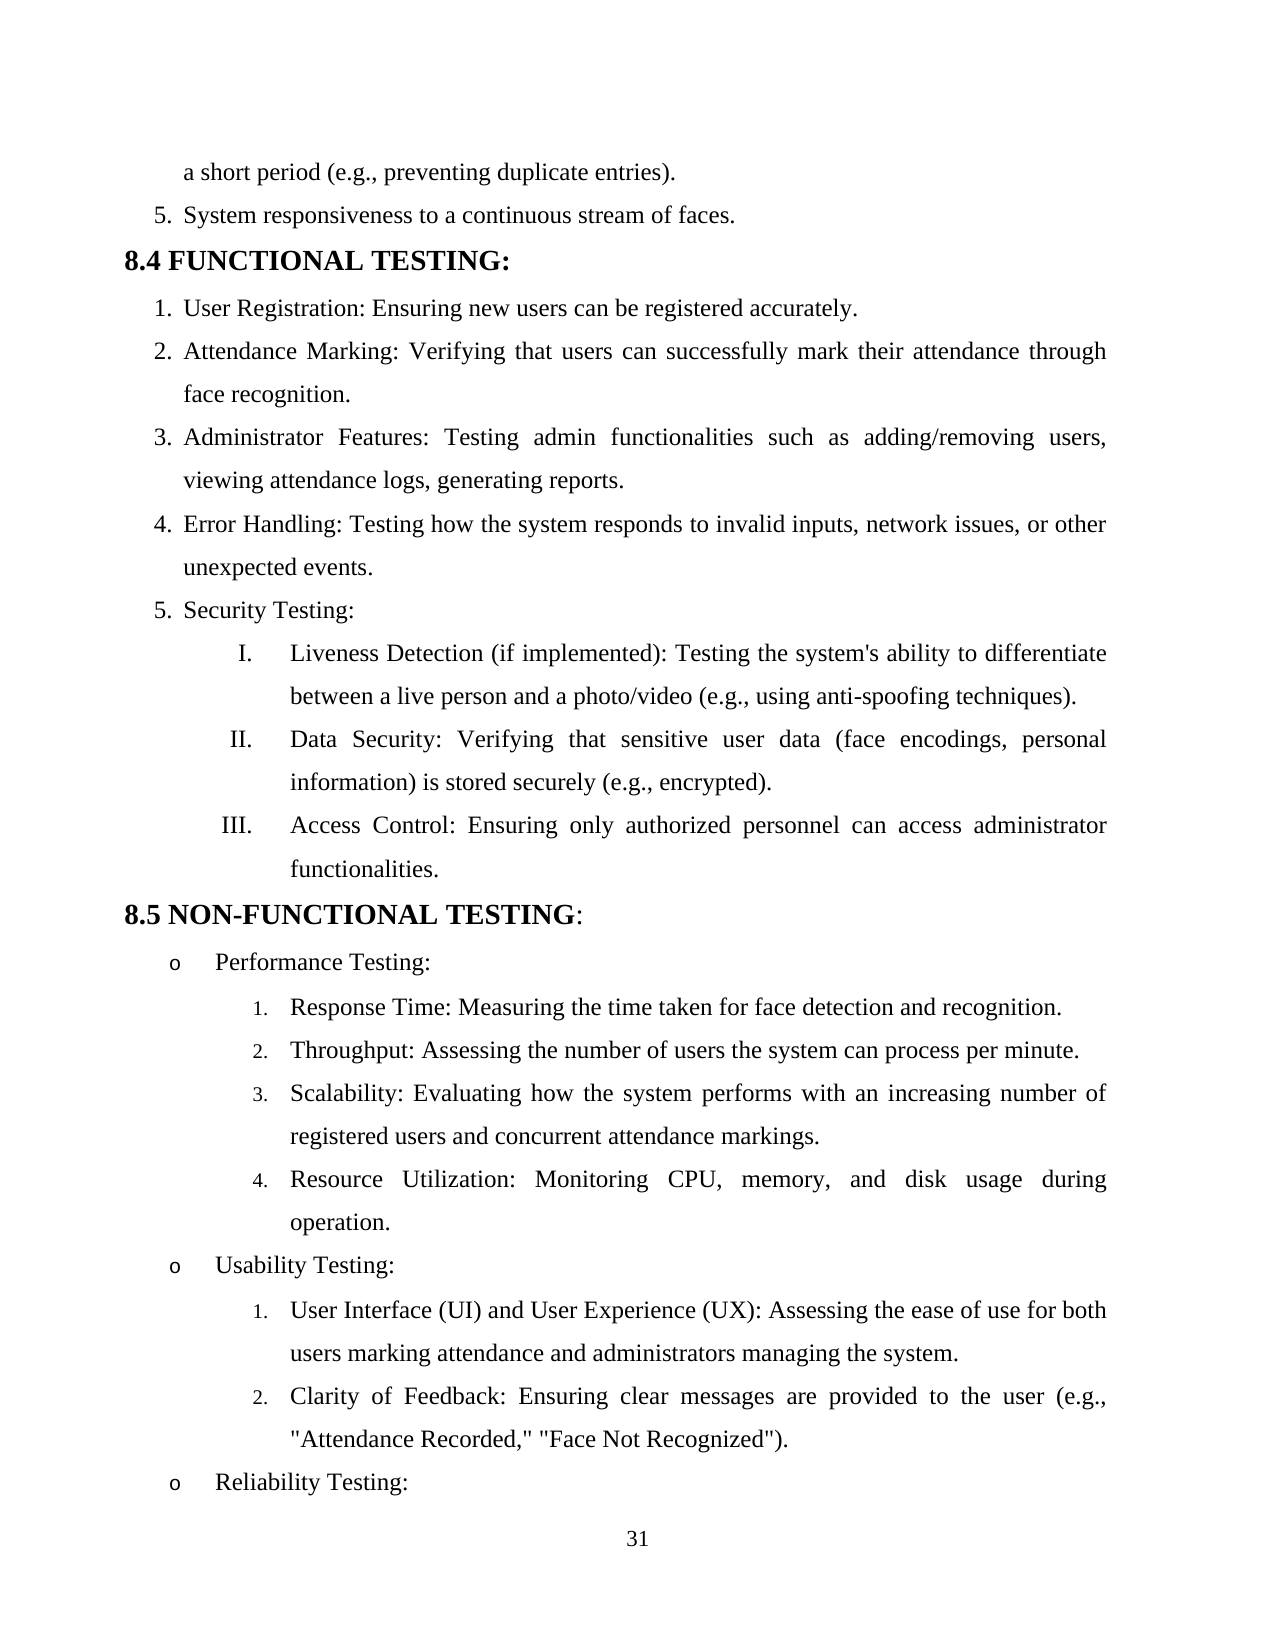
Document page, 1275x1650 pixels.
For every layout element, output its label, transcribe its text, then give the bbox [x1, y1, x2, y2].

list Scalability: Evaluating how the system performs with an increasing number of registered users and concurrent attendance markings. [252, 1078, 1108, 1150]
list Clarity of Feedback: Ensuring clear messages are provided to the user (e.g., "Attendance Recorded," "Face Not Recognized"). [252, 1381, 1108, 1453]
list Data Security: Verifying that sensitive user data (face encodings, personal information) is stored securely (e.g., encrypted). [252, 724, 1108, 796]
list User Registration: Ensuring new users can be registered accurately. [154, 293, 1108, 322]
list Liveness Detection (if implemented): Testing the system's ability to differentiate between a live person and a photo/video (e.g., using anti-spoofing techniques). [252, 638, 1108, 710]
list System responsiveness to a continuous stream of faces. [154, 200, 1108, 228]
list Reliability Testing: [168, 1467, 1108, 1497]
list Performance Testing: [168, 947, 1108, 977]
text 8.5 NON-FUNCTIONAL TESTING: [124, 897, 1108, 930]
list Usability Testing: [168, 1250, 1108, 1280]
list Throughput: Assessing the number of users the system can process per minute. [252, 1035, 1108, 1063]
list Response Time: Measuring the time taken for face detection and recognition. [252, 992, 1108, 1020]
list Security Testing: [154, 595, 1108, 624]
list User Interface (UI) and User Experience (UX): Assessing the ease of use for both users marking attendance and administrators managing the system. [252, 1295, 1108, 1367]
list Administrator Features: Testing admin functionalities such as adding/removing users, viewing attendance logs, generating reports. [154, 422, 1108, 494]
list Attendance Marking: Verifying that users can successfully mark their attendance through face recognition. [154, 336, 1108, 408]
list Error Handling: Testing how the system responds to invalid inputs, network issues, or other unexpected events. [154, 509, 1108, 581]
text 8.4 FUNCTIONAL TESTING: [124, 243, 1108, 276]
list Access Control: Ensuring only authorized personnel can access administrator functionalities. [252, 811, 1108, 882]
list Resource Utilization: Monitoring CPU, memory, and disk usage during operation. [252, 1164, 1108, 1236]
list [154, 157, 1108, 185]
